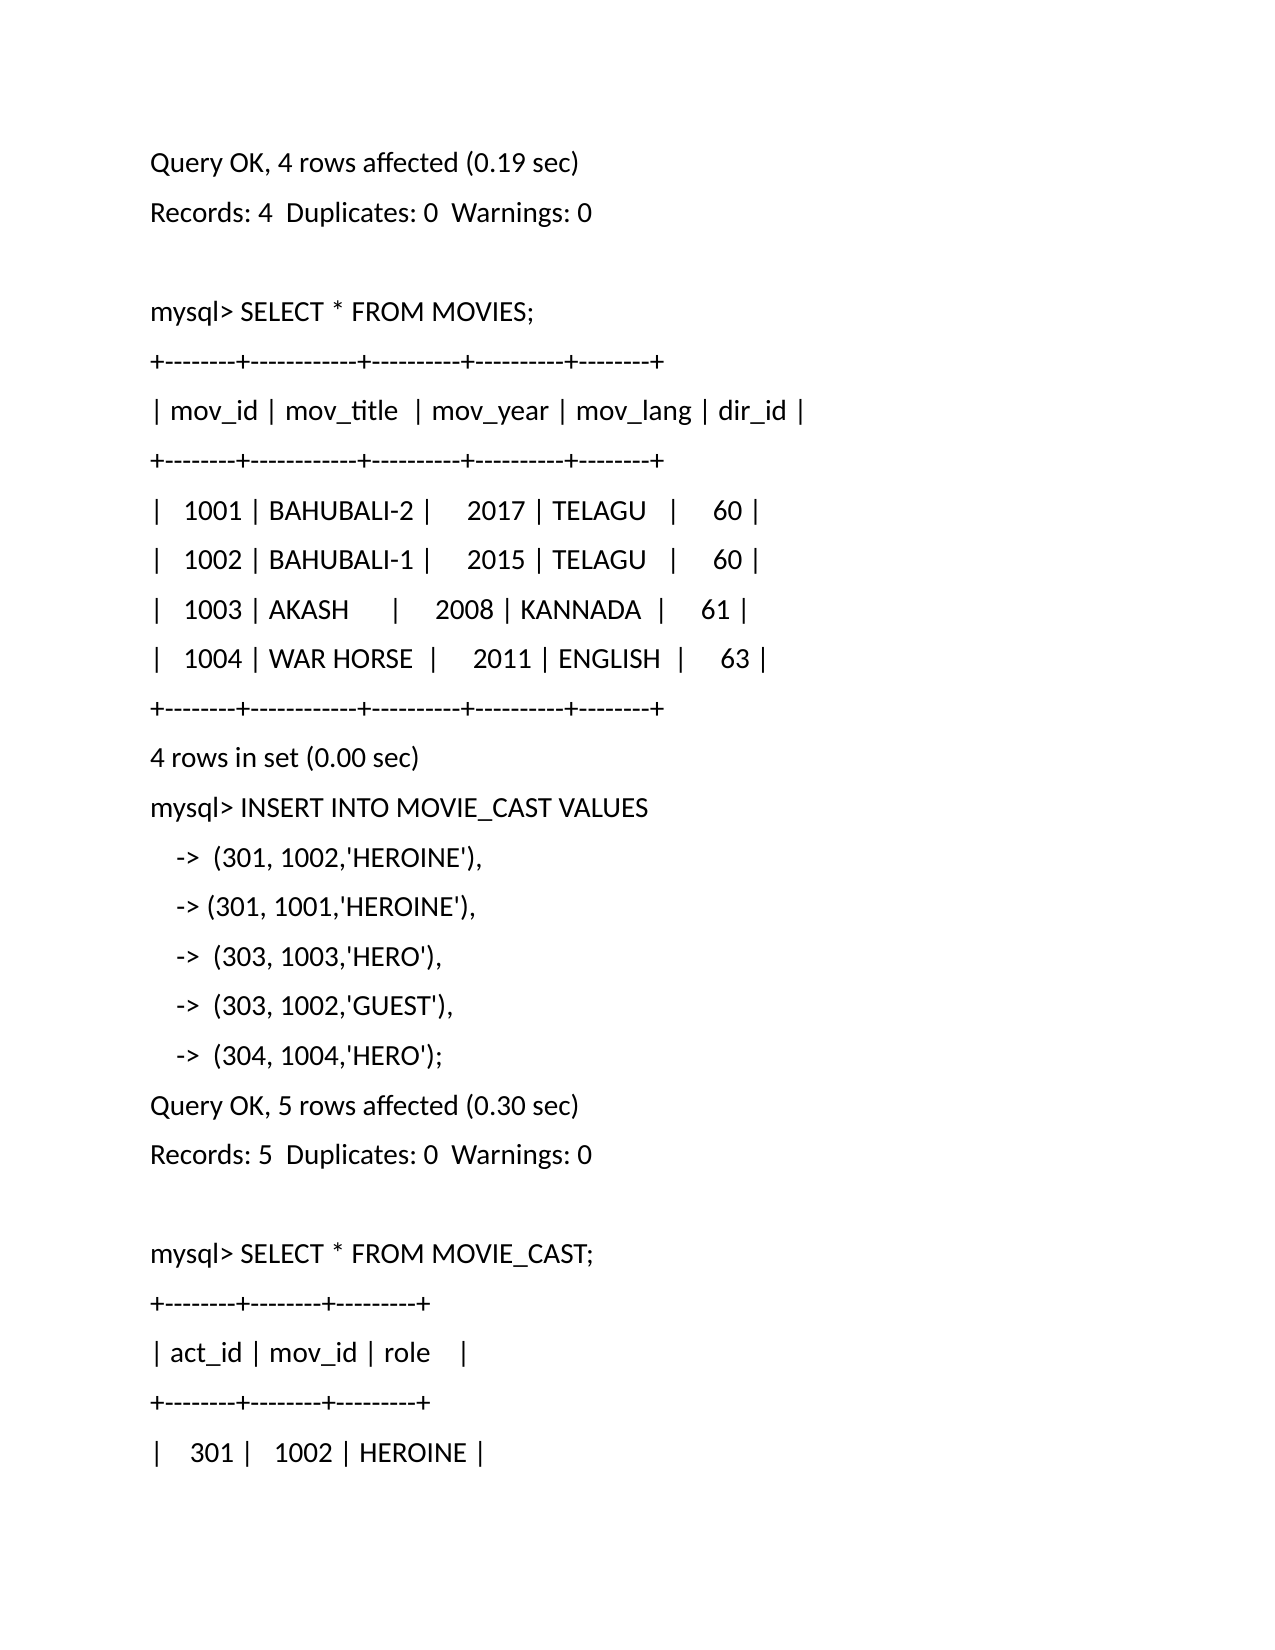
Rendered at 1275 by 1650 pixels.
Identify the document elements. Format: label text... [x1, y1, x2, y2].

text -> (301, 1002,'HEROINE'), [150, 844, 1125, 873]
text +--------+------------+----------+----------+--------+ [150, 695, 1125, 724]
text 4 rows in set (0.00 sec) [150, 745, 1125, 774]
text | 301 | 1002 | HEROINE | [150, 1439, 1125, 1468]
text -> (301, 1001,'HEROINE'), [150, 894, 1125, 922]
text -> (303, 1003,'HERO'), [150, 943, 1125, 972]
text | act_id | mov_id | role | [150, 1340, 1125, 1369]
text | 1002 | BAHUBALI-1 | 2015 | TELAGU | 60 | [150, 547, 1125, 575]
text mysql> SELECT * FROM MOVIE_CAST; [150, 1241, 1125, 1269]
text +--------+------------+----------+----------+--------+ [150, 348, 1125, 377]
text +--------+--------+---------+ [150, 1290, 1125, 1319]
text mysql> SELECT * FROM MOVIES; [150, 299, 1125, 327]
text +--------+------------+----------+----------+--------+ [150, 447, 1125, 476]
text | 1004 | WAR HORSE | 2011 | ENGLISH | 63 | [150, 646, 1125, 674]
text Query OK, 4 rows affected (0.19 sec) [150, 150, 1125, 179]
text -> (304, 1004,'HERO'); [150, 1042, 1125, 1071]
text mysql> INSERT INTO MOVIE_CAST VALUES [150, 794, 1125, 823]
text Records: 5 Duplicates: 0 Warnings: 0 [150, 1142, 1125, 1170]
text -> (303, 1002,'GUEST'), [150, 993, 1125, 1022]
text +--------+--------+---------+ [150, 1389, 1125, 1418]
text Query OK, 5 rows affected (0.30 sec) [150, 1092, 1125, 1121]
text | 1001 | BAHUBALI-2 | 2017 | TELAGU | 60 | [150, 497, 1125, 526]
text | mov_id | mov_title | mov_year | mov_lang | dir_id | [150, 398, 1125, 427]
text Records: 4 Duplicates: 0 Warnings: 0 [150, 199, 1125, 228]
text | 1003 | AKASH | 2008 | KANNADA | 61 | [150, 596, 1125, 625]
